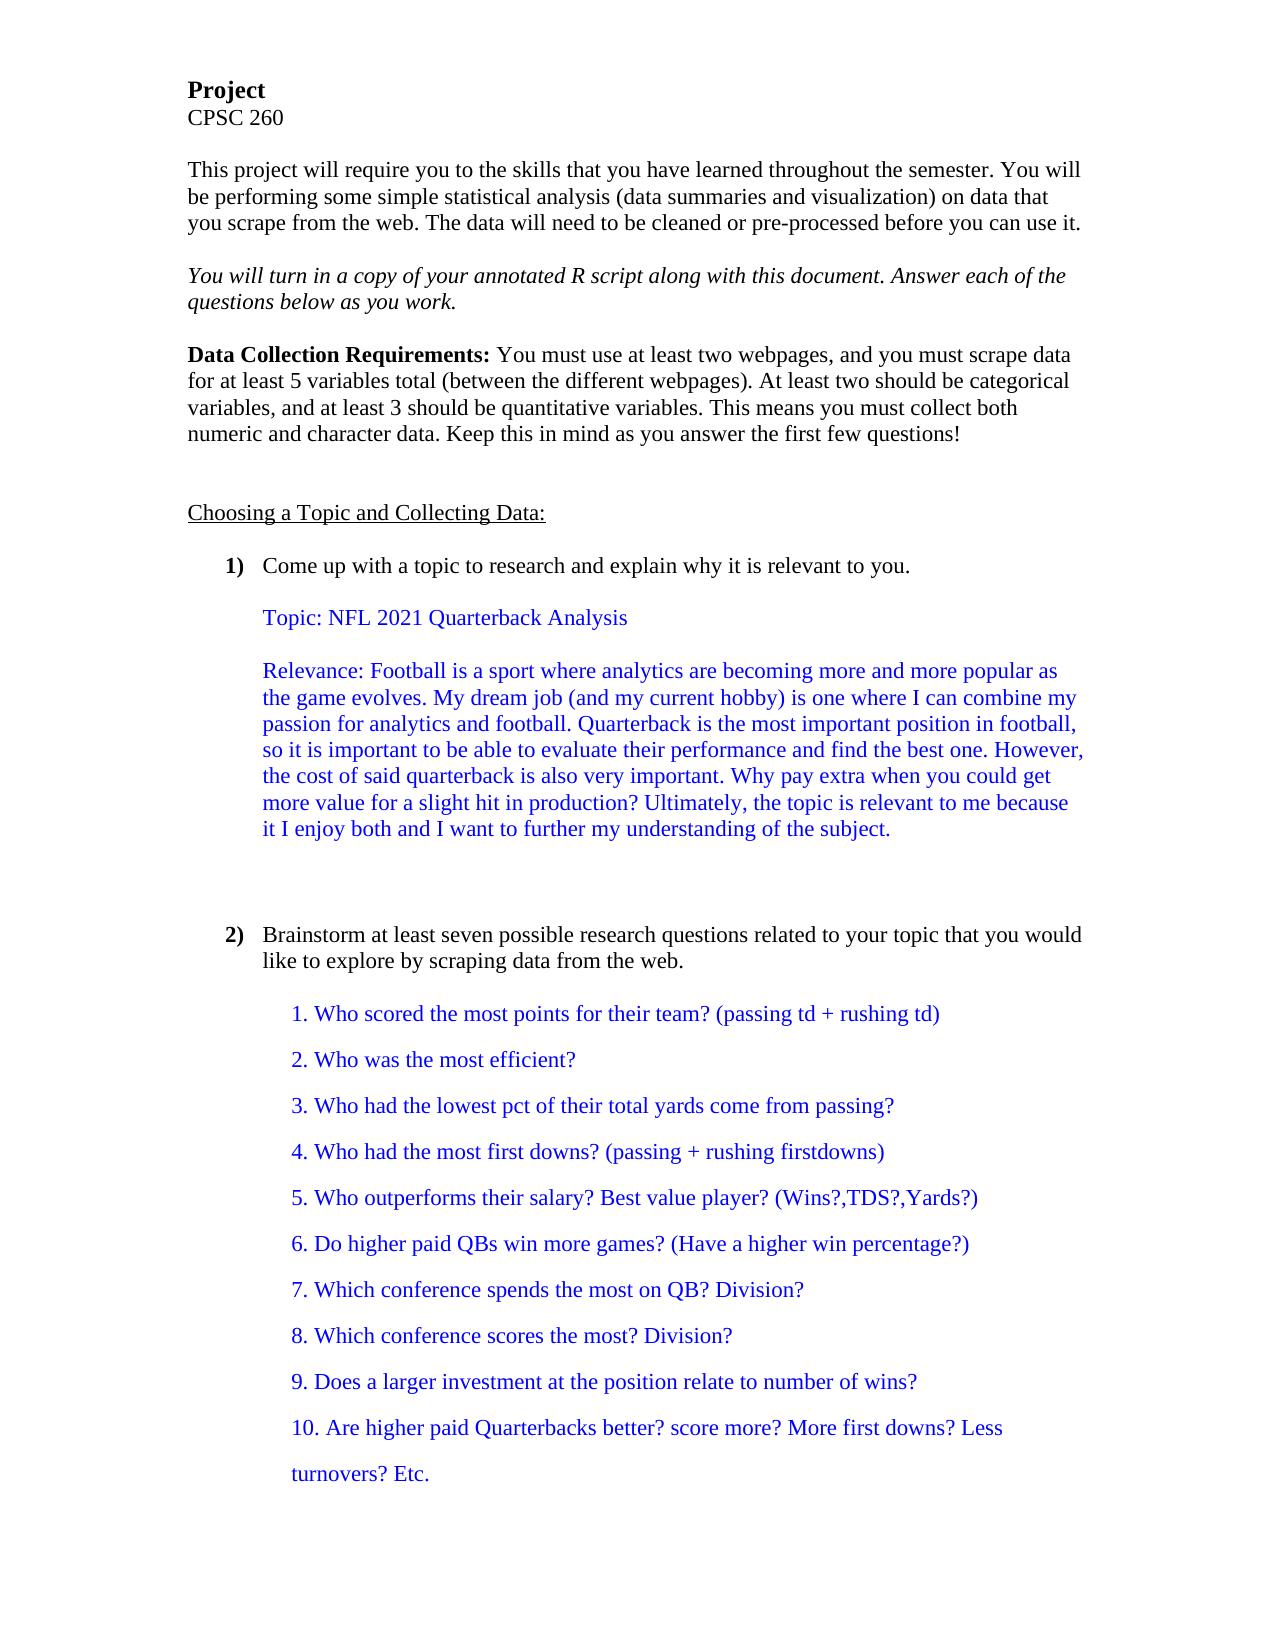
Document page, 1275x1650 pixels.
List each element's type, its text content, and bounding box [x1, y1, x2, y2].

list 4. Who had the most first downs? (passing + rushing firstdowns) [291, 1138, 1087, 1164]
list 3. Who had the lowest pct of their total yards come from passing? [291, 1092, 1087, 1118]
list 1. Who scored the most points for their team? (passing td + rushing td) [291, 1000, 1087, 1026]
list 5. Who outperforms their salary? Best value player? (Wins?,TDS?,Yards?) [291, 1184, 1087, 1210]
list Brainstorm at least seven possible research questions related to your topic that you would like to explore by scraping data from the web. [225, 921, 1087, 973]
list 10. Are higher paid Quarterbacks better? score more? More first downs? Less turnovers? Etc. [291, 1414, 1087, 1487]
list 2. Who was the most efficient? [291, 1046, 1087, 1072]
text Choosing a Topic and Collecting Data: [187, 499, 1087, 525]
list 6. Do higher paid QBs win more games? (Have a higher win percentage?) [291, 1230, 1087, 1256]
text This project will require you to the skills that you have learned throughout the semester. You will be performing some simple statistical analysis (data summaries and visualization) on data that you scrape from the web. The data will need to be cleaned or pre-processed before you can use it. [187, 156, 1087, 236]
text Data Collection Requirements: You must use at least two webpages, and you must scrape data for at least 5 variables total (between the different webpages). At least two should be categorical variables, and at least 3 should be quantitative variables. This means you must collect both numeric and character data. Keep this in mind as you answer the first few questions! [187, 341, 1087, 446]
list 9. Does a larger investment at the position relate to number of wins? [291, 1368, 1087, 1394]
text You will turn in a copy of your annotated R script along with this document. Answer each of the questions below as you work. [187, 262, 1087, 314]
list 8. Which conference scores the most? Division? [291, 1322, 1087, 1348]
list Topic: NFL 2021 Quarterback Analysis [262, 604, 1087, 631]
list Come up with a topic to research and explain why it is relevant to you. [225, 552, 1087, 578]
list Relevance: Football is a sport where analytics are becoming more and more popular as the game evolves. My dream job (and my current hobby) is one where I can combine my passion for analytics and football. Quarterback is the most important position in football, so it is important to be able to evaluate their performance and find the best one. However, the cost of said quarterback is also very important. Why pay extra when you could get more value for a slight hit in production? Ultimately, the topic is relevant to me because it I enjoy both and I want to further my understanding of the subject. [262, 657, 1087, 842]
list 7. Which conference spends the most on QB? Division? [291, 1276, 1087, 1302]
